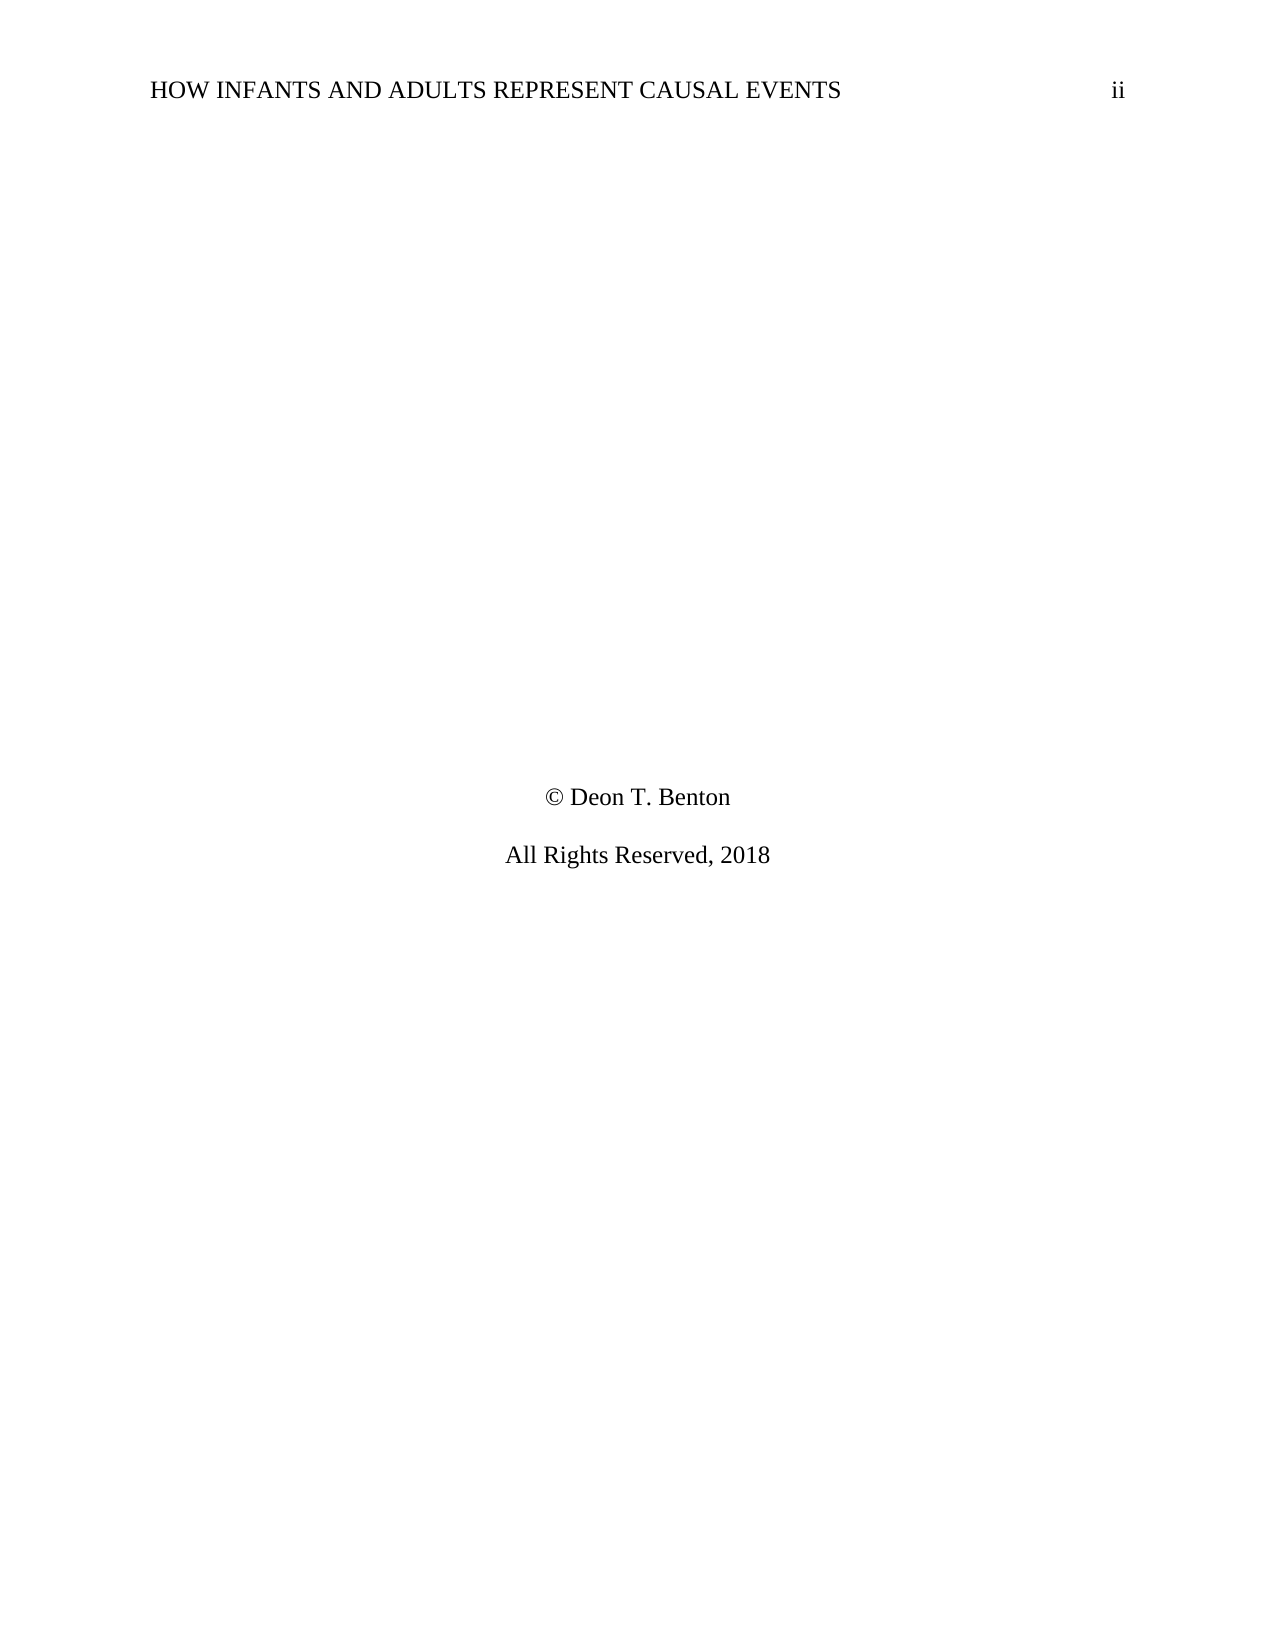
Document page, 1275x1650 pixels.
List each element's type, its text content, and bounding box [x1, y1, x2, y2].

text All Rights Reserved, 2018 [150, 840, 1125, 869]
text © Deon T. Benton [150, 782, 1125, 811]
